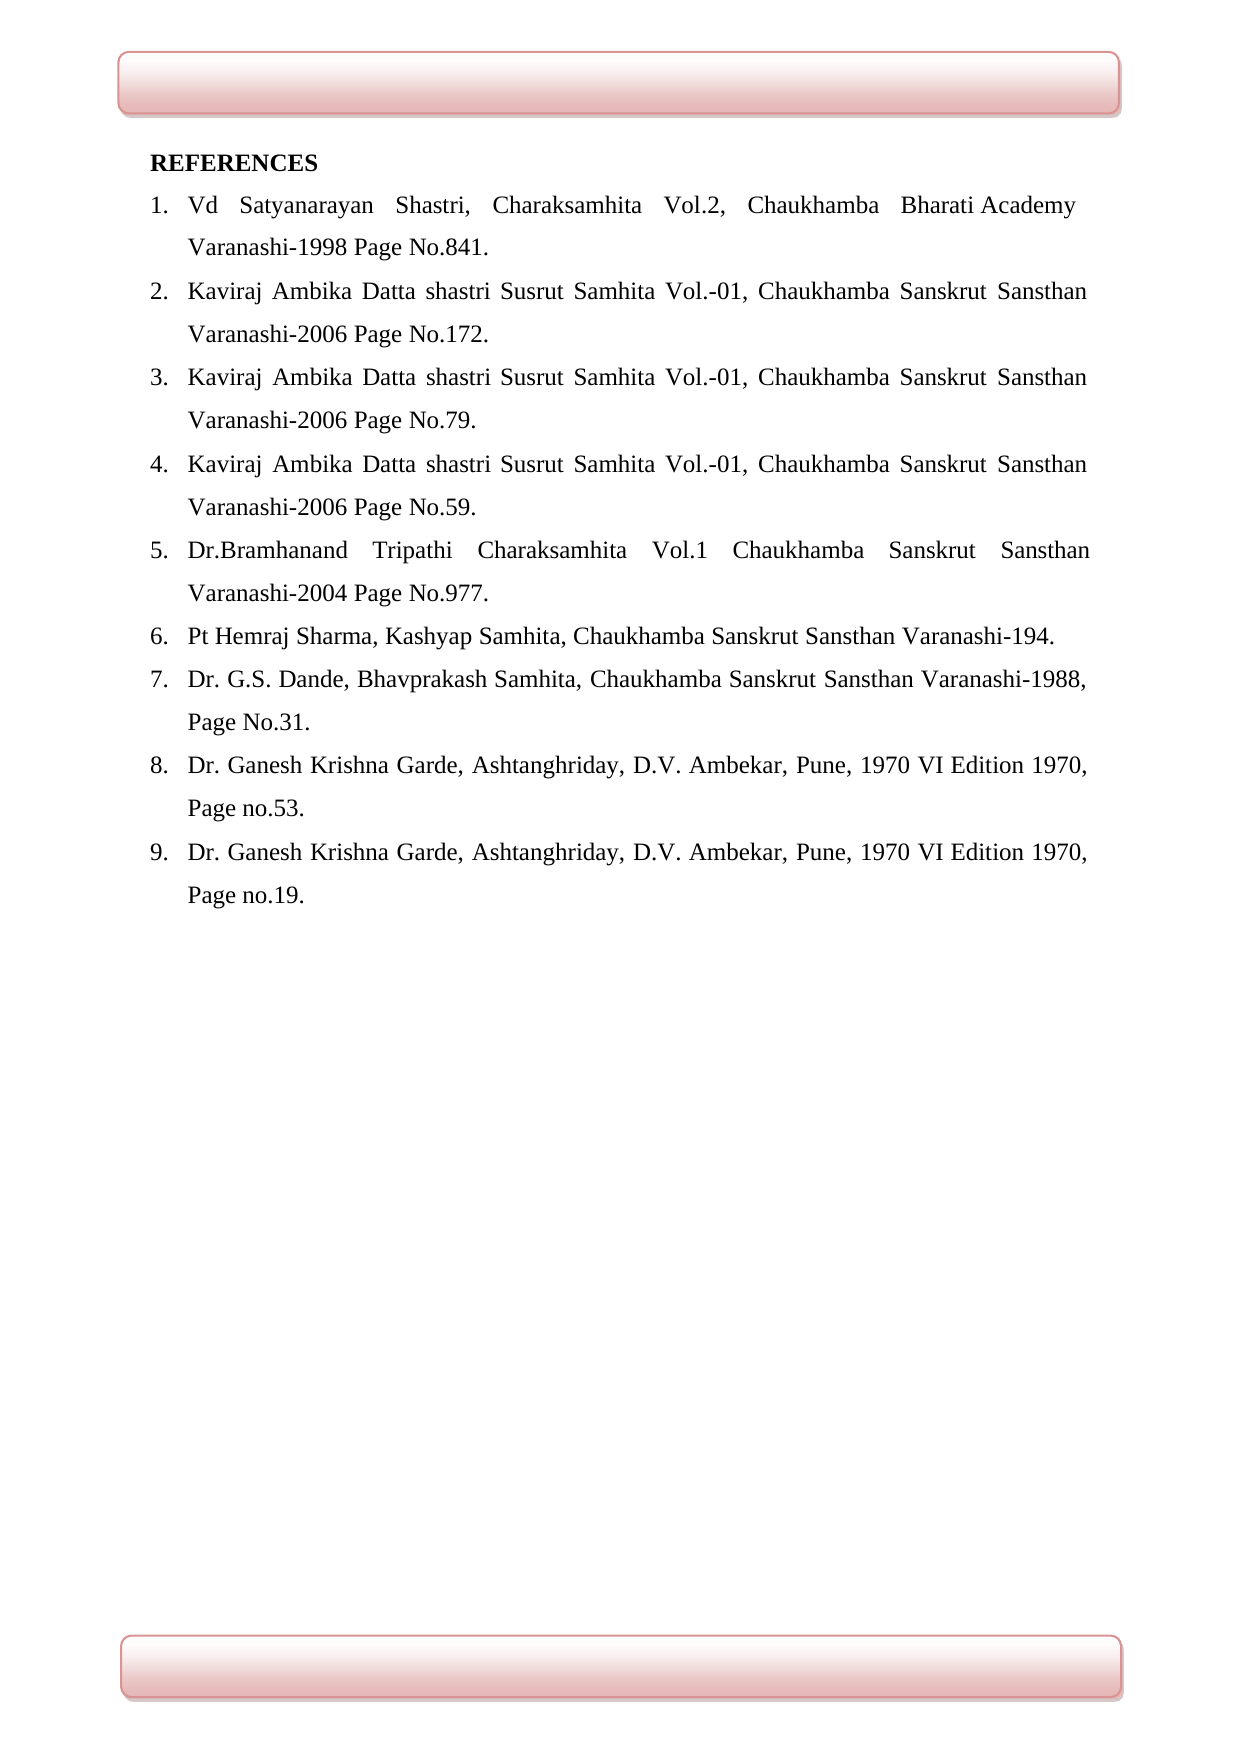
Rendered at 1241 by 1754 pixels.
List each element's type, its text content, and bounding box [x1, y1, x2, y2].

list Kaviraj Ambika Datta shastri Susrut Samhita Vol.-01, Chaukhamba Sanskrut Sansthan Varanashi-2006 Page No.79. [150, 362, 1090, 434]
subtitle REFERENCES [150, 148, 1201, 177]
list Pt Hemraj Sharma, Kashyap Samhita, Chaukhamba Sanskrut Sansthan Varanashi-194. [150, 621, 1201, 650]
picture [121, 1635, 1124, 1702]
picture [120, 53, 1117, 112]
list Vd Satyanarayan Shastri, Charaksamhita Vol.2, Chaukhamba Bharati Academy Varanashi-1998 Page No.841. [150, 190, 1090, 261]
list Dr. Ganesh Krishna Garde, Ashtanghriday, D.V. Ambekar, Pune, 1970 VI Edition 1970, Page no.53. [150, 750, 1089, 822]
picture [123, 1637, 1120, 1696]
list Dr.Bramhanand Tripathi Charaksamhita Vol.1 Chaukhamba Sanskrut Sansthan Varanashi-2004 Page No.977. [150, 535, 1091, 607]
list Kaviraj Ambika Datta shastri Susrut Samhita Vol.-01, Chaukhamba Sanskrut Sansthan Varanashi-2006 Page No.172. [150, 276, 1090, 348]
picture [118, 51, 1122, 118]
list Kaviraj Ambika Datta shastri Susrut Samhita Vol.-01, Chaukhamba Sanskrut Sansthan Varanashi-2006 Page No.59. [150, 449, 1090, 521]
list Dr. G.S. Dande, Bhavprakash Samhita, Chaukhamba Sanskrut Sansthan Varanashi-1988, Page No.31. [150, 664, 1089, 736]
list Dr. Ganesh Krishna Garde, Ashtanghriday, D.V. Ambekar, Pune, 1970 VI Edition 1970, Page no.19. [150, 837, 1089, 908]
